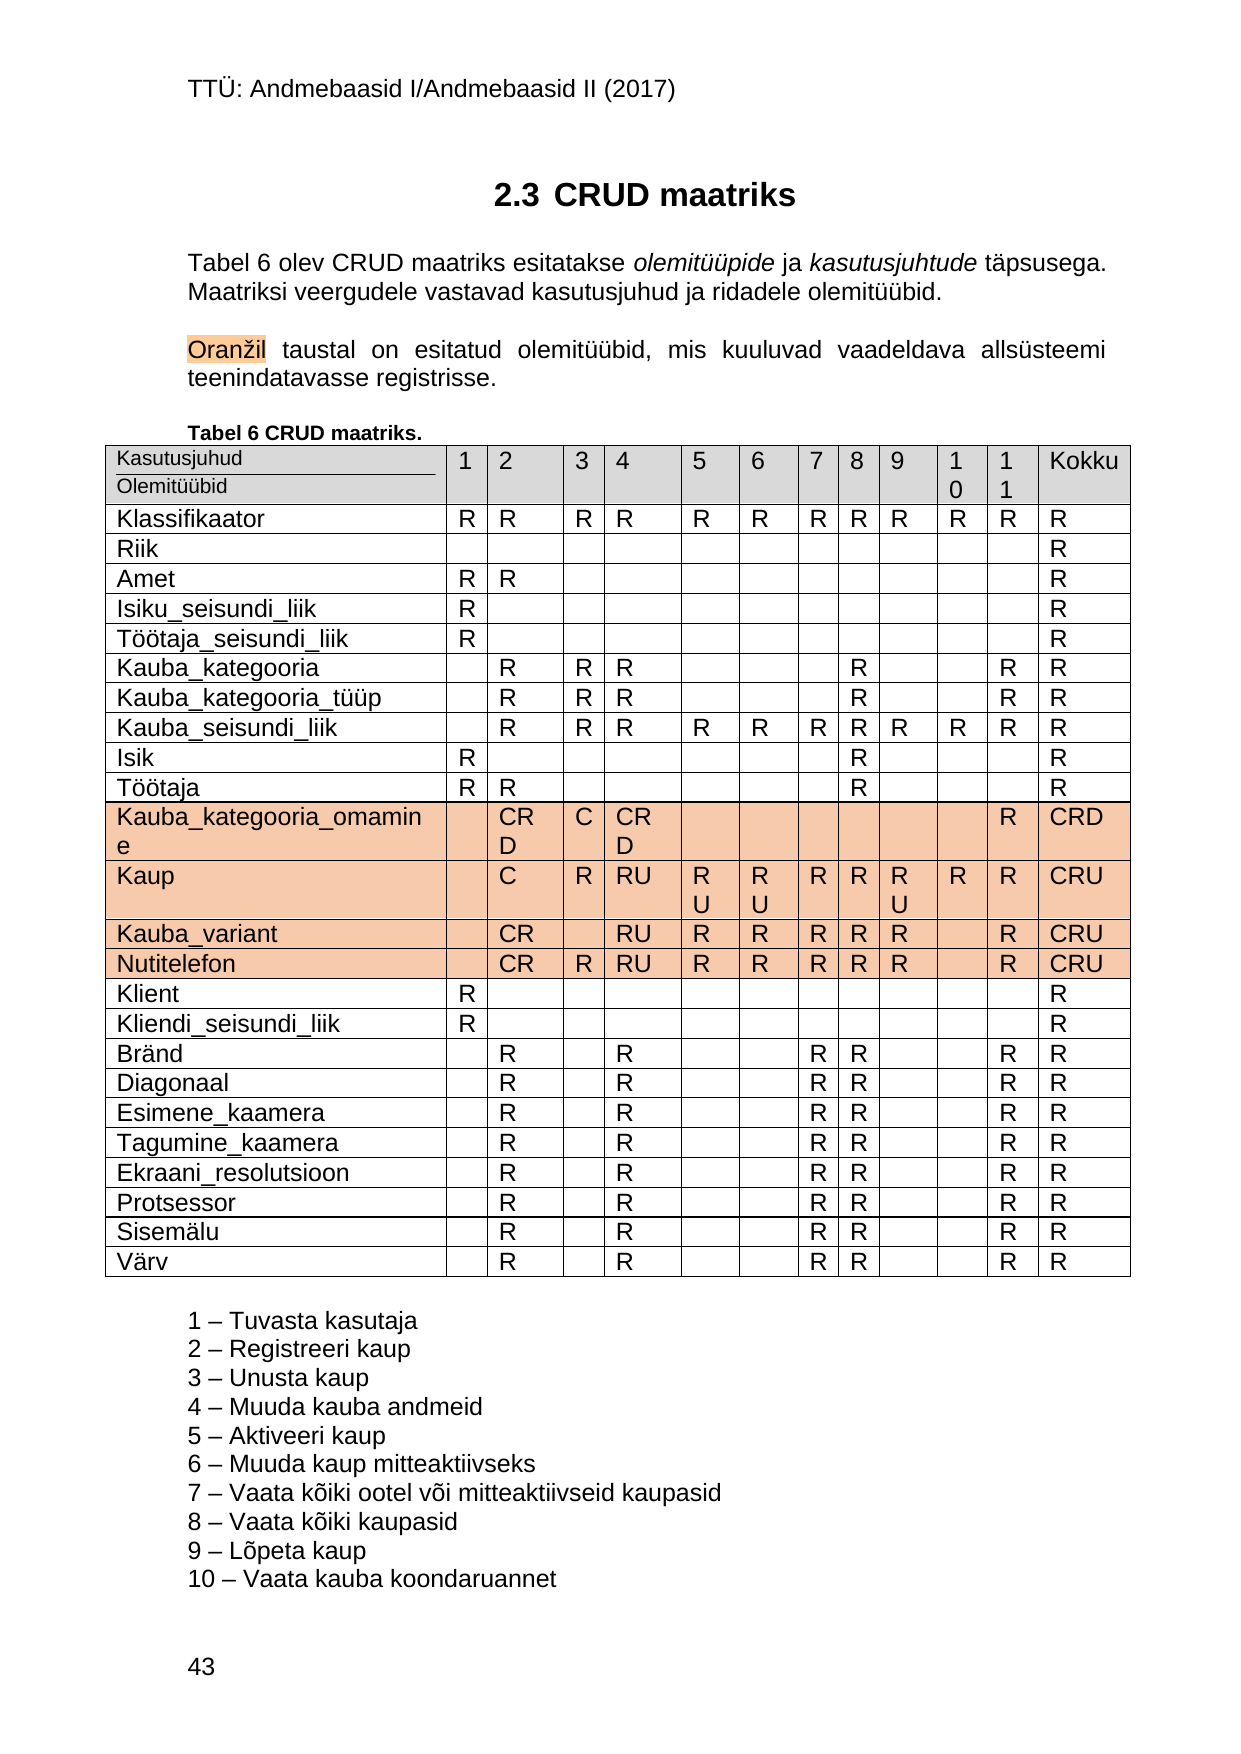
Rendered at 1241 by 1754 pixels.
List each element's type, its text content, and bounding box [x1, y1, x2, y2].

table_cell [880, 1039, 937, 1067]
table_cell R [682, 920, 739, 948]
table_cell R [799, 1098, 838, 1127]
table_cell [682, 1128, 739, 1157]
table_cell [740, 683, 798, 712]
table_cell R [488, 683, 563, 712]
table_cell R [447, 773, 487, 801]
table_cell [682, 564, 739, 593]
table_cell R [1039, 1069, 1130, 1097]
text 5 – Aktiveeri kaup [187, 1421, 1107, 1449]
table_cell R [488, 654, 563, 682]
table_cell [564, 1098, 604, 1127]
table_cell Värv [106, 1247, 446, 1276]
table_cell R [488, 1188, 563, 1216]
table_cell R [799, 1158, 838, 1187]
table_cell [740, 534, 798, 563]
text 1 – Tuvasta kasutaja [187, 1306, 1107, 1334]
table_cell [488, 1009, 563, 1038]
table_cell R [682, 949, 739, 978]
table_cell R [839, 654, 879, 682]
table_header 9 [880, 446, 937, 503]
table_cell [488, 979, 563, 1008]
table_header 3 [564, 446, 604, 503]
table_cell [740, 1069, 798, 1097]
table_cell [447, 1098, 487, 1127]
table_cell Sisemälu [106, 1218, 446, 1246]
table_cell [740, 773, 798, 801]
table_cell [682, 1009, 739, 1038]
subtitle CRUD maatriks [182, 175, 1107, 213]
table_cell [938, 534, 987, 563]
table_cell [488, 743, 563, 772]
table_cell [988, 743, 1038, 772]
table_cell [564, 773, 604, 801]
table_cell [799, 683, 838, 712]
table_cell R [1039, 1247, 1130, 1276]
table_cell [938, 773, 987, 801]
table_cell Riik [106, 534, 446, 563]
table_cell [880, 624, 937, 652]
table_cell [938, 594, 987, 623]
table_cell RU [682, 861, 739, 918]
table_cell Kauba_variant [106, 920, 446, 948]
table_cell R [839, 683, 879, 712]
table_cell Klient [106, 979, 446, 1008]
table_cell R [1039, 624, 1130, 652]
table_cell Nutitelefon [106, 949, 446, 978]
table_cell R [605, 654, 681, 682]
table_cell [488, 534, 563, 563]
table_cell [839, 534, 879, 563]
table_cell R [1039, 1218, 1130, 1246]
table_cell [839, 594, 879, 623]
table_cell R [988, 920, 1038, 948]
table_cell R [799, 920, 838, 948]
table_cell Kliendi_seisundi_liik [106, 1009, 446, 1038]
table_cell [988, 594, 1038, 623]
table_cell R [938, 505, 987, 533]
table_cell R [605, 713, 681, 742]
table_cell [740, 1158, 798, 1187]
table_cell R [447, 743, 487, 772]
table_cell R [988, 713, 1038, 742]
table_cell R [605, 1158, 681, 1187]
table_cell [605, 979, 681, 1008]
table_cell [988, 773, 1038, 801]
table_cell [740, 594, 798, 623]
table_cell R [839, 949, 879, 978]
table_cell [880, 743, 937, 772]
table_cell [682, 1069, 739, 1097]
table_cell [938, 949, 987, 978]
table_cell R [605, 1218, 681, 1246]
table_cell CRD [488, 803, 563, 860]
table_cell Bränd [106, 1039, 446, 1067]
table_cell [682, 1188, 739, 1216]
table_cell [880, 1009, 937, 1038]
table_cell [447, 1039, 487, 1067]
table_cell [839, 624, 879, 652]
table_cell R [1039, 594, 1130, 623]
table_cell R [1039, 1158, 1130, 1187]
table_cell R [839, 1069, 879, 1097]
table_cell R [988, 1218, 1038, 1246]
table_cell [488, 624, 563, 652]
table_header 7 [799, 446, 838, 503]
table_cell Ekraani_resolutsioon [106, 1158, 446, 1187]
table_cell Tagumine_kaamera [106, 1128, 446, 1157]
table_cell [564, 1247, 604, 1276]
table_cell [880, 979, 937, 1008]
table_cell R [488, 1098, 563, 1127]
table_header Kasutusjuhud Olemitüübid [106, 446, 446, 503]
table_cell R [740, 920, 798, 948]
table_cell R [988, 1039, 1038, 1067]
table_cell R [988, 1188, 1038, 1216]
table_cell [564, 1069, 604, 1097]
table_cell [682, 654, 739, 682]
table_cell R [1039, 683, 1130, 712]
table_cell R [605, 683, 681, 712]
table_cell Klassifikaator [106, 505, 446, 533]
table_cell R [988, 949, 1038, 978]
table_cell R [1039, 773, 1130, 801]
table_cell R [740, 713, 798, 742]
table_cell [740, 624, 798, 652]
table_cell [938, 979, 987, 1008]
table_cell [447, 1158, 487, 1187]
table_cell R [839, 743, 879, 772]
table_cell [938, 1188, 987, 1216]
table_cell R [988, 683, 1038, 712]
table_cell [605, 564, 681, 593]
table_cell [799, 564, 838, 593]
table_cell Amet [106, 564, 446, 593]
table_header 10 [938, 446, 987, 503]
table_cell RU [880, 861, 937, 918]
table_cell [740, 1098, 798, 1127]
table_cell R [938, 861, 987, 918]
table_cell R [799, 1218, 838, 1246]
table_cell R [799, 1069, 838, 1097]
table_cell [564, 743, 604, 772]
table_cell R [799, 713, 838, 742]
table_cell R [740, 949, 798, 978]
table_cell C [488, 861, 563, 918]
table_cell [740, 1009, 798, 1038]
table_cell R [564, 861, 604, 918]
table_cell R [1039, 1009, 1130, 1038]
text 4 – Muuda kauba andmeid [187, 1392, 1107, 1421]
table_cell [447, 654, 487, 682]
table_cell [938, 564, 987, 593]
table_cell R [488, 713, 563, 742]
table_cell CR [488, 949, 563, 978]
table_cell [682, 683, 739, 712]
table_cell RU [605, 920, 681, 948]
table_cell [682, 1098, 739, 1127]
table_cell R [839, 1039, 879, 1067]
table_cell [740, 1188, 798, 1216]
table_cell R [564, 654, 604, 682]
table_cell [447, 1247, 487, 1276]
table_cell R [605, 1069, 681, 1097]
table_cell [564, 594, 604, 623]
table_cell Kauba_seisundi_liik [106, 713, 446, 742]
table_cell R [605, 505, 681, 533]
table_cell [740, 1218, 798, 1246]
table_cell Kaup [106, 861, 446, 918]
table_cell [880, 1128, 937, 1157]
table_cell [564, 1158, 604, 1187]
table_cell R [564, 505, 604, 533]
table_cell R [988, 1247, 1038, 1276]
table_cell [447, 1128, 487, 1157]
table_cell [740, 1039, 798, 1067]
table_cell [488, 594, 563, 623]
table_cell [880, 1098, 937, 1127]
table_cell R [488, 505, 563, 533]
table_header Kokku [1039, 446, 1130, 503]
table_cell R [564, 683, 604, 712]
table_cell R [839, 920, 879, 948]
table_cell [682, 743, 739, 772]
table_cell R [880, 949, 937, 978]
table_cell Kauba_kategooria_omamine [106, 803, 446, 860]
table_cell R [564, 713, 604, 742]
table_cell [799, 1009, 838, 1038]
table_cell [799, 624, 838, 652]
table_cell R [447, 564, 487, 593]
table_cell R [839, 713, 879, 742]
table_cell R [988, 803, 1038, 860]
table_cell [605, 534, 681, 563]
table_cell R [880, 713, 937, 742]
table_cell [938, 1247, 987, 1276]
table_cell R [1039, 1098, 1130, 1127]
table_cell R [799, 1039, 838, 1067]
table_cell R [988, 1098, 1038, 1127]
table_cell Esimene_kaamera [106, 1098, 446, 1127]
table_cell [564, 1218, 604, 1246]
table_cell R [488, 1218, 563, 1246]
table_cell Diagonaal [106, 1069, 446, 1097]
text 9 – Lõpeta kaup [187, 1536, 1107, 1564]
table_cell [938, 1128, 987, 1157]
table_cell Töötaja_seisundi_liik [106, 624, 446, 652]
table_cell [740, 743, 798, 772]
table_cell [740, 1128, 798, 1157]
table_cell [605, 594, 681, 623]
table_cell [799, 743, 838, 772]
table_cell [880, 534, 937, 563]
table_cell CRU [1039, 949, 1130, 978]
table_cell CRU [1039, 920, 1130, 948]
table_cell CRD [1039, 803, 1130, 860]
table_cell [564, 534, 604, 563]
table_cell [564, 1188, 604, 1216]
table_header 8 [839, 446, 879, 503]
table_cell R [447, 594, 487, 623]
table_cell [740, 979, 798, 1008]
table_cell [938, 1218, 987, 1246]
table_cell R [839, 773, 879, 801]
text 8 – Vaata kõiki kaupasid [187, 1507, 1107, 1536]
table_cell R [447, 505, 487, 533]
table_cell CRD [605, 803, 681, 860]
table_cell R [1039, 743, 1130, 772]
table_cell R [605, 1247, 681, 1276]
table_cell R [1039, 564, 1130, 593]
table_cell R [605, 1188, 681, 1216]
table_cell [988, 534, 1038, 563]
table_cell Kauba_kategooria [106, 654, 446, 682]
table_cell [564, 1128, 604, 1157]
table_cell R [447, 624, 487, 652]
table_cell [682, 1247, 739, 1276]
table_cell [938, 1069, 987, 1097]
table_cell [938, 683, 987, 712]
table_cell [880, 803, 937, 860]
table_cell R [988, 1158, 1038, 1187]
table_cell [447, 920, 487, 948]
table_cell [880, 773, 937, 801]
text Oranžil taustal on esitatud olemitüübid, mis kuuluvad vaadeldava allsüsteemi teenindatavasse registrisse. [187, 335, 1107, 392]
table_cell [447, 861, 487, 918]
table_cell R [682, 713, 739, 742]
table_cell [447, 1188, 487, 1216]
table_cell [938, 803, 987, 860]
table_cell R [839, 505, 879, 533]
table_cell C [564, 803, 604, 860]
table_cell [605, 624, 681, 652]
table_cell Kauba_kategooria_tüüp [106, 683, 446, 712]
table_cell [447, 1218, 487, 1246]
table_cell R [1039, 505, 1130, 533]
table_cell [682, 979, 739, 1008]
table_header 4 [605, 446, 681, 503]
table_cell R [605, 1098, 681, 1127]
table_cell [938, 1039, 987, 1067]
table_cell [564, 979, 604, 1008]
table_cell [799, 654, 838, 682]
table_cell [799, 594, 838, 623]
table_cell [740, 803, 798, 860]
table_cell R [880, 505, 937, 533]
text 7 – Vaata kõiki ootel või mitteaktiivseid kaupasid [187, 1478, 1107, 1507]
table_header 2 [488, 446, 563, 503]
table_cell [564, 1039, 604, 1067]
table_cell [799, 534, 838, 563]
table_cell R [988, 861, 1038, 918]
table_cell R [488, 1247, 563, 1276]
table_cell Protsessor [106, 1188, 446, 1216]
table_cell [682, 594, 739, 623]
table_cell [564, 920, 604, 948]
table_cell R [488, 1039, 563, 1067]
table_cell [880, 594, 937, 623]
table_cell [447, 534, 487, 563]
table_cell [880, 1069, 937, 1097]
table_header 5 [682, 446, 739, 503]
text 2 – Registreeri kaup [187, 1334, 1107, 1363]
table_cell R [1039, 1128, 1130, 1157]
table_cell [605, 743, 681, 772]
table_cell R [1039, 1188, 1130, 1216]
table_cell R [938, 713, 987, 742]
table_cell [839, 1009, 879, 1038]
table_cell [938, 654, 987, 682]
table_cell CR [488, 920, 563, 948]
table_cell [839, 803, 879, 860]
table_cell R [1039, 979, 1130, 1008]
table_header 11 [988, 446, 1038, 503]
table_cell [447, 683, 487, 712]
table_cell R [605, 1039, 681, 1067]
table_cell R [880, 920, 937, 948]
table_cell [880, 1188, 937, 1216]
table_cell [988, 979, 1038, 1008]
table_cell [988, 624, 1038, 652]
table_cell [799, 773, 838, 801]
table_cell R [839, 1247, 879, 1276]
table_cell [682, 624, 739, 652]
table_cell [682, 803, 739, 860]
table_cell R [799, 505, 838, 533]
table_cell R [1039, 1039, 1130, 1067]
table_cell [564, 624, 604, 652]
table_cell [447, 713, 487, 742]
table_cell R [839, 1158, 879, 1187]
table_cell R [605, 1128, 681, 1157]
table_cell Töötaja [106, 773, 446, 801]
table_cell [447, 1069, 487, 1097]
table_cell R [1039, 654, 1130, 682]
table_cell [740, 654, 798, 682]
table_cell [839, 564, 879, 593]
table_cell R [740, 505, 798, 533]
table_cell [682, 534, 739, 563]
table_cell CRU [1039, 861, 1130, 918]
table_cell [740, 564, 798, 593]
table_cell R [799, 1247, 838, 1276]
table_cell RU [740, 861, 798, 918]
table_cell R [988, 505, 1038, 533]
table_cell [988, 1009, 1038, 1038]
table_cell R [799, 949, 838, 978]
table_cell RU [605, 861, 681, 918]
table_cell R [839, 1188, 879, 1216]
table_cell R [988, 1128, 1038, 1157]
table_cell [880, 564, 937, 593]
table_cell R [839, 1218, 879, 1246]
table_cell [880, 654, 937, 682]
table_cell [682, 1218, 739, 1246]
table_cell R [799, 861, 838, 918]
table_cell [682, 1039, 739, 1067]
table_cell [564, 1009, 604, 1038]
table_cell R [839, 1128, 879, 1157]
table_cell R [488, 1158, 563, 1187]
table_cell R [488, 1128, 563, 1157]
table_cell R [839, 861, 879, 918]
table_cell [880, 1158, 937, 1187]
table_cell R [988, 1069, 1038, 1097]
table_cell R [799, 1188, 838, 1216]
table_cell [938, 920, 987, 948]
table_cell R [488, 1069, 563, 1097]
table_cell Isiku_seisundi_liik [106, 594, 446, 623]
table_cell R [488, 773, 563, 801]
table_header 6 [740, 446, 798, 503]
text 3 – Unusta kaup [187, 1363, 1107, 1392]
text 6 – Muuda kaup mitteaktiivseks [187, 1449, 1107, 1478]
table_cell [799, 979, 838, 1008]
table_cell [880, 1218, 937, 1246]
table_cell [839, 979, 879, 1008]
table_cell R [447, 979, 487, 1008]
table_cell [880, 683, 937, 712]
table_cell [447, 803, 487, 860]
table_cell [988, 564, 1038, 593]
table_cell [938, 1098, 987, 1127]
table_cell [740, 1247, 798, 1276]
table_cell [938, 624, 987, 652]
table_cell R [1039, 534, 1130, 563]
table_cell [447, 949, 487, 978]
table_cell R [447, 1009, 487, 1038]
table_cell R [564, 949, 604, 978]
table_cell [605, 773, 681, 801]
table_cell [938, 1158, 987, 1187]
table_cell R [488, 564, 563, 593]
table_header 1 [447, 446, 487, 503]
table_cell [564, 564, 604, 593]
table_cell [605, 1009, 681, 1038]
text 10 – Vaata kauba koondaruannet [187, 1564, 1107, 1593]
table_cell [799, 803, 838, 860]
table_cell R [988, 654, 1038, 682]
table_cell R [1039, 713, 1130, 742]
table_cell Isik [106, 743, 446, 772]
table_cell [682, 773, 739, 801]
table_cell [938, 1009, 987, 1038]
table_cell R [682, 505, 739, 533]
table_cell [880, 1247, 937, 1276]
table_cell R [839, 1098, 879, 1127]
table_cell [682, 1158, 739, 1187]
table_cell [938, 743, 987, 772]
table_cell RU [605, 949, 681, 978]
table_cell R [799, 1128, 838, 1157]
